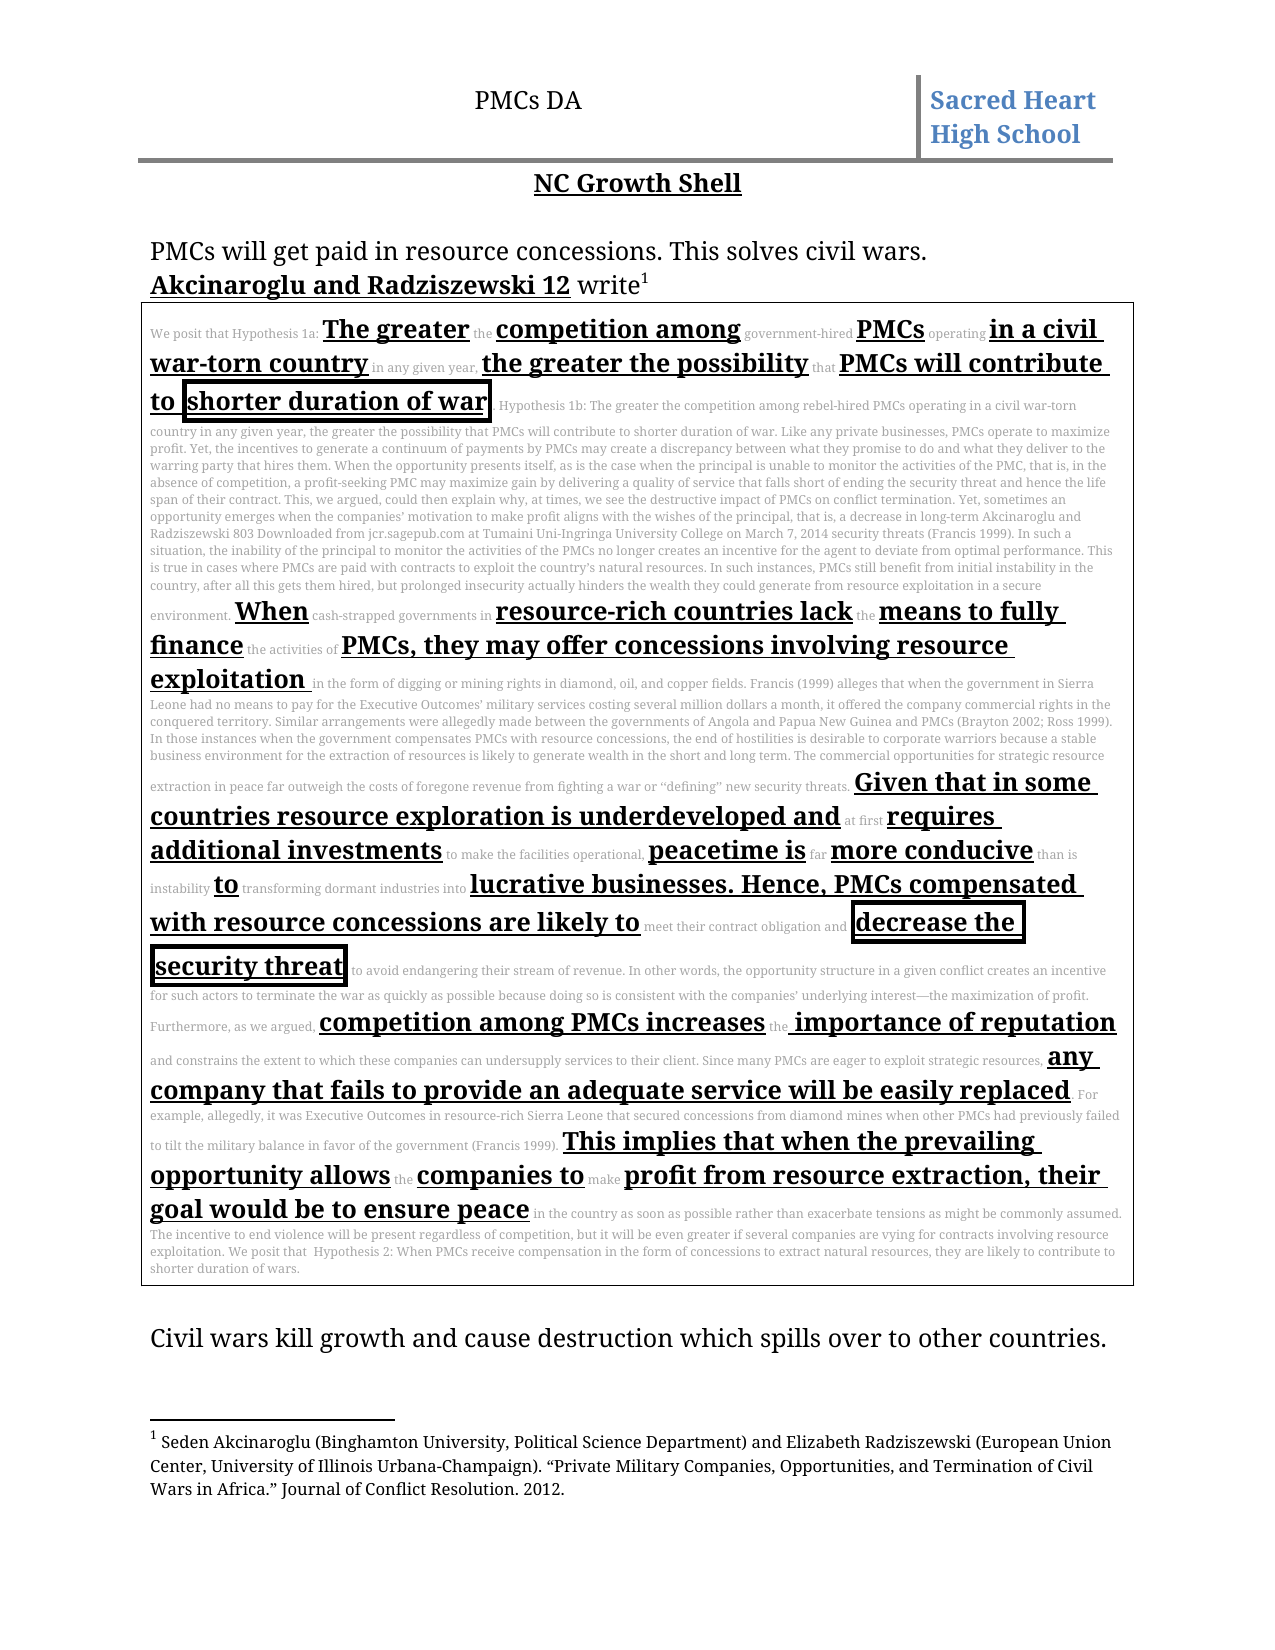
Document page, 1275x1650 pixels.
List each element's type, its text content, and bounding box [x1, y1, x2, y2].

text Akcinaroglu and Radziszewski 12 write [150, 268, 1125, 302]
text PMCs will get paid in resource concessions. This solves civil wars. [150, 234, 1125, 268]
subtitle NC Growth Shell [150, 166, 1125, 200]
text We posit that Hypothesis 1a: The greater the competition among government-hired PMCs operating in a civil war-torn country in any given year, the greater the possibility that PMCs will contribute to shorter duration of war. Hypothesis 1b: The greater the competition among rebel-hired PMCs operating in a civil war-torn country in any given year, the greater the possibility that PMCs will contribute to shorter duration of war. Like any private businesses, PMCs operate to maximize profit. Yet, the incentives to generate a continuum of payments by PMCs may create a discrepancy between what they promise to do and what they deliver to the warring party that hires them. When the opportunity presents itself, as is the case when the principal is unable to monitor the activities of the PMC, that is, in the absence of competition, a profit-seeking PMC may maximize gain by delivering a quality of service that falls short of ending the security threat and hence the life span of their contract. This, we argued, could then explain why, at times, we see the destructive impact of PMCs on conflict termination. Yet, sometimes an opportunity emerges when the companies’ motivation to make profit aligns with the wishes of the principal, that is, a decrease in long-term Akcinaroglu and Radziszewski 803 Downloaded from jcr.sagepub.com at Tumaini Uni-Ingringa University College on March 7, 2014 security threats (Francis 1999). In such a situation, the inability of the principal to monitor the activities of the PMCs no longer creates an incentive for the agent to deviate from optimal performance. This is true in cases where PMCs are paid with contracts to exploit the country’s natural resources. In such instances, PMCs still benefit from initial instability in the country, after all this gets them hired, but prolonged insecurity actually hinders the wealth they could generate from resource exploitation in a secure environment. When cash-strapped governments in resource-rich countries lack the means to fully finance the activities of PMCs, they may offer concessions involving resource exploitation in the form of digging or mining rights in diamond, oil, and copper fields. Francis (1999) alleges that when the government in Sierra Leone had no means to pay for the Executive Outcomes’ military services costing several million dollars a month, it offered the company commercial rights in the conquered territory. Similar arrangements were allegedly made between the governments of Angola and Papua New Guinea and PMCs (Brayton 2002; Ross 1999). In those instances when the government compensates PMCs with resource concessions, the end of hostilities is desirable to corporate warriors because a stable business environment for the extraction of resources is likely to generate wealth in the short and long term. The commercial opportunities for strategic resource extraction in peace far outweigh the costs of foregone revenue from fighting a war or ‘‘defining’’ new security threats. Given that in some countries resource exploration is underdeveloped and at first requires additional investments to make the facilities operational, peacetime is far more conducive than is instability to transforming dormant industries into lucrative businesses. Hence, PMCs compensated with resource concessions are likely to meet their contract obligation and decrease the security threat to avoid endangering their stream of revenue. In other words, the opportunity structure in a given conflict creates an incentive for such actors to terminate the war as quickly as possible because doing so is consistent with the companies’ underlying interest—the maximization of profit. Furthermore, as we argued, competition among PMCs increases the importance of reputation and constrains the extent to which these companies can undersupply services to their client. Since many PMCs are eager to exploit strategic resources, any company that fails to provide an adequate service will be easily replaced. For example, allegedly, it was Executive Outcomes in resource-rich Sierra Leone that secured concessions from diamond mines when other PMCs had previously failed to tilt the military balance in favor of the government (Francis 1999). This implies that when the prevailing opportunity allows the companies to make profit from resource extraction, their goal would be to ensure peace in the country as soon as possible rather than exacerbate tensions as might be commonly assumed. The incentive to end violence will be present regardless of competition, but it will be even greater if several companies are vying for contracts involving resource exploitation. We posit that Hypothesis 2: When PMCs receive compensation in the form of concessions to extract natural resources, they are likely to contribute to shorter duration of wars. [142, 303, 1133, 1285]
text Civil wars kill growth and cause destruction which spills over to other countries. [150, 1321, 1125, 1354]
